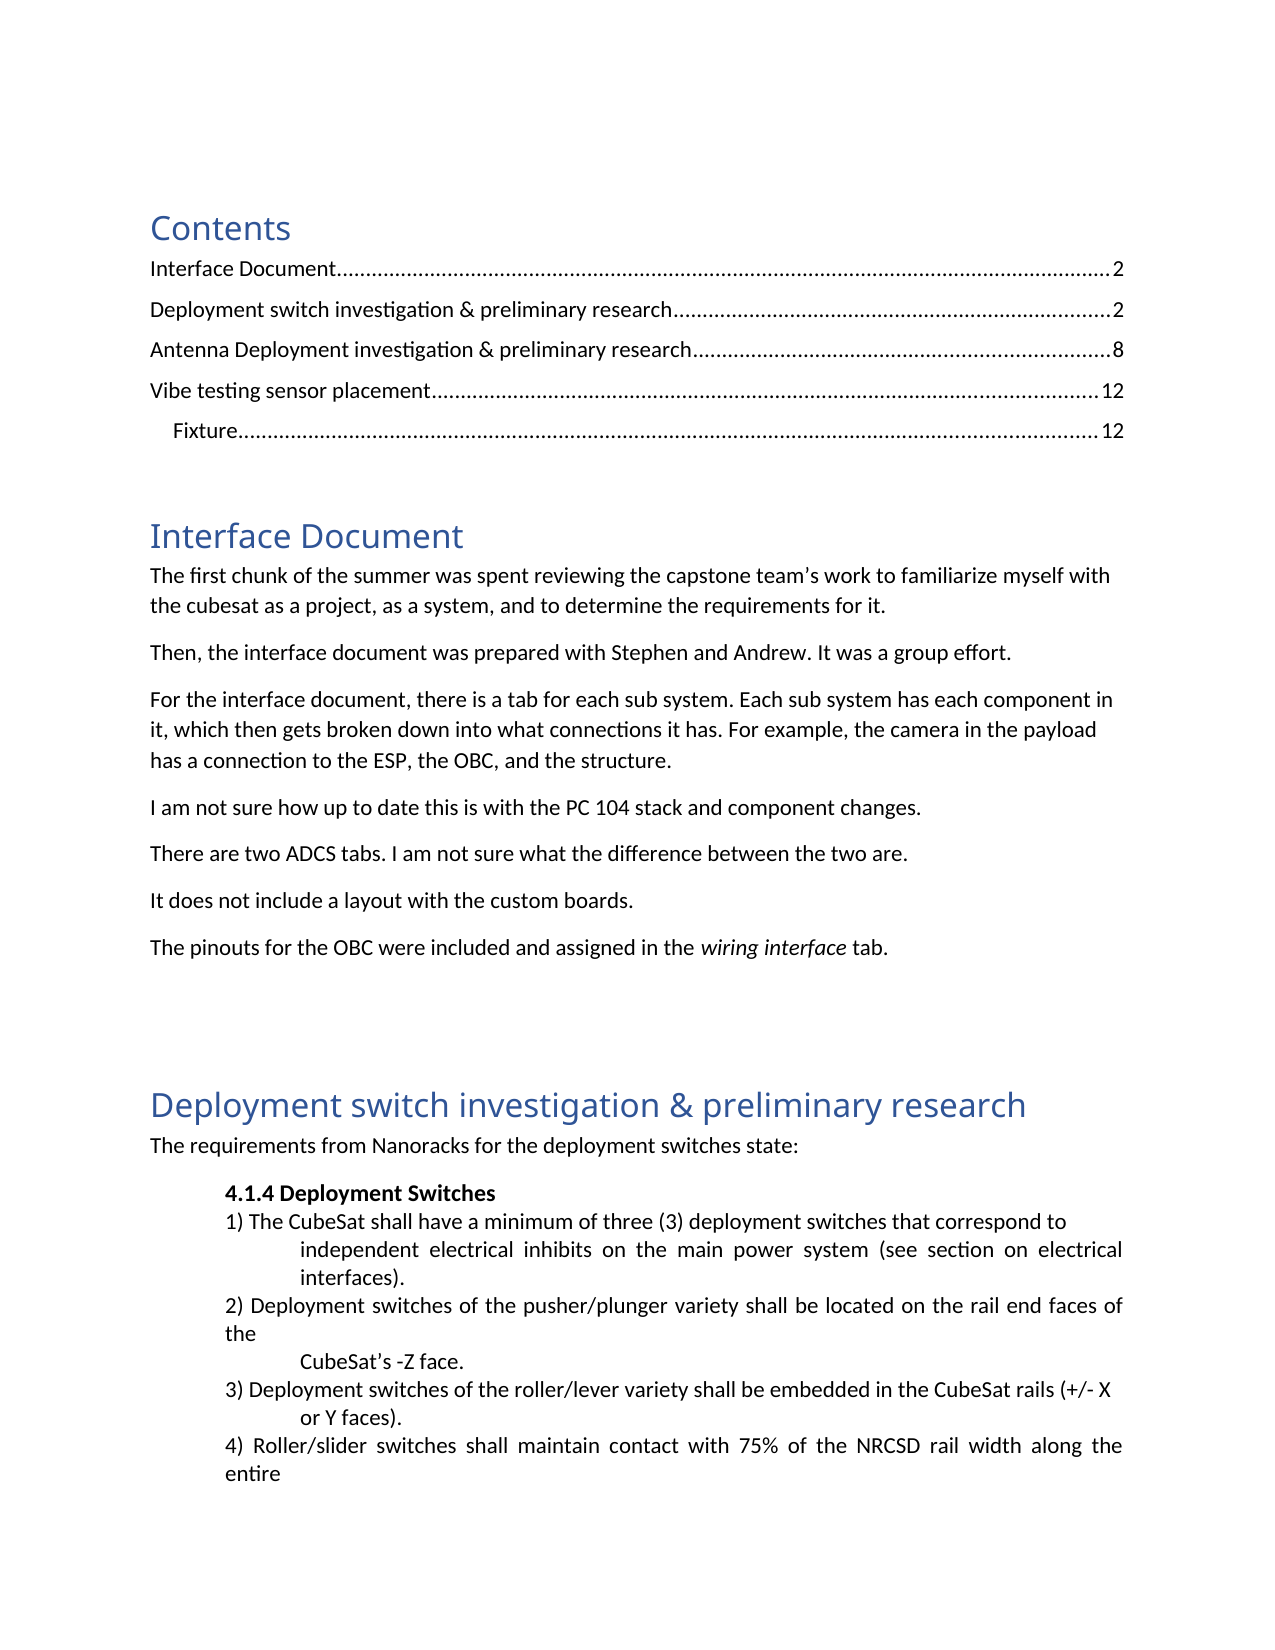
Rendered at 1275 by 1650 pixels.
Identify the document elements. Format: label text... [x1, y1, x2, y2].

text For the interface document, there is a tab for each sub system. Each sub system has each component in it, which then gets broken down into what connections it has. For example, the camera in the payload has a connection to the ESP, the OBC, and the structure. [150, 685, 1125, 774]
text CubeSat’s -Z face. [225, 1347, 1125, 1376]
text The pinouts for the OBC were included and assigned in the wiring interface tab. [150, 933, 1125, 961]
text or Y faces). [225, 1403, 1125, 1432]
text The first chunk of the summer was spent reviewing the capstone team’s work to familiarize myself with the cubesat as a project, as a system, and to determine the requirements for it. [150, 561, 1125, 620]
text 2) Deployment switches of the pusher/plunger variety shall be located on the rail end faces of the [225, 1291, 1125, 1347]
text There are two ADCS tabs. I am not sure what the difference between the two are. [150, 839, 1125, 868]
subtitle Interface Document [150, 512, 1125, 558]
text The requirements from Nanoracks for the deployment switches state: [150, 1131, 1125, 1159]
text 3) Deployment switches of the roller/lever variety shall be embedded in the CubeSat rails (+/- X [225, 1376, 1125, 1403]
text I am not sure how up to date this is with the PC 104 stack and component changes. [150, 793, 1125, 821]
subtitle Deployment switch investigation & preliminary research [150, 1082, 1125, 1128]
text It does not include a layout with the custom boards. [150, 886, 1125, 914]
text 4) Roller/slider switches shall maintain contact with 75% of the NRCSD rail width along the entire [225, 1432, 1125, 1488]
text independent electrical inhibits on the main power system (see section on electrical interfaces). [300, 1235, 1125, 1291]
text 4.1.4 Deployment Switches [225, 1178, 1125, 1207]
text 1) The CubeSat shall have a minimum of three (3) deployment switches that correspond to [225, 1207, 1125, 1235]
text Then, the interface document was prepared with Stephen and Andrew. It was a group effort. [150, 638, 1125, 667]
